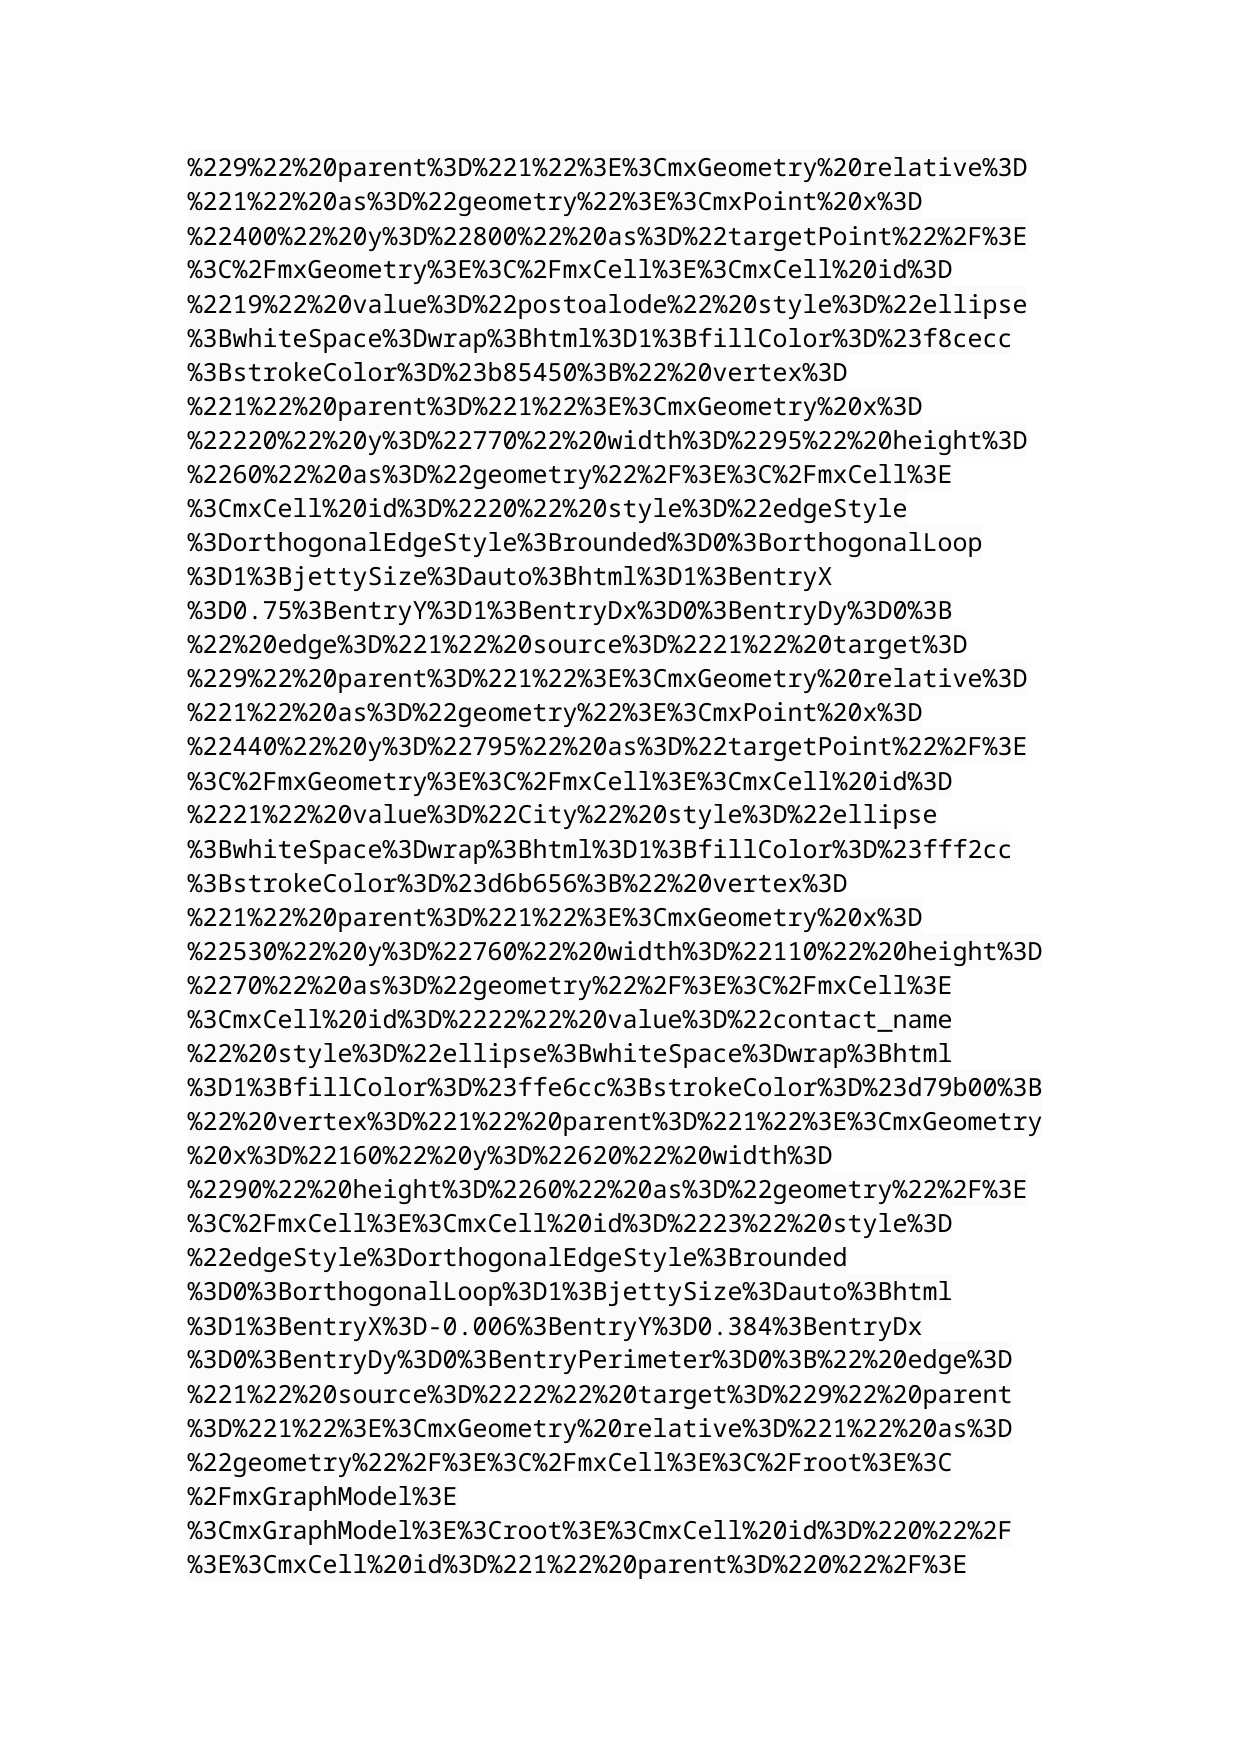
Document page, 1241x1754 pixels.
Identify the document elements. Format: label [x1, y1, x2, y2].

text [187, 150, 1053, 1512]
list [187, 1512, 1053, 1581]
